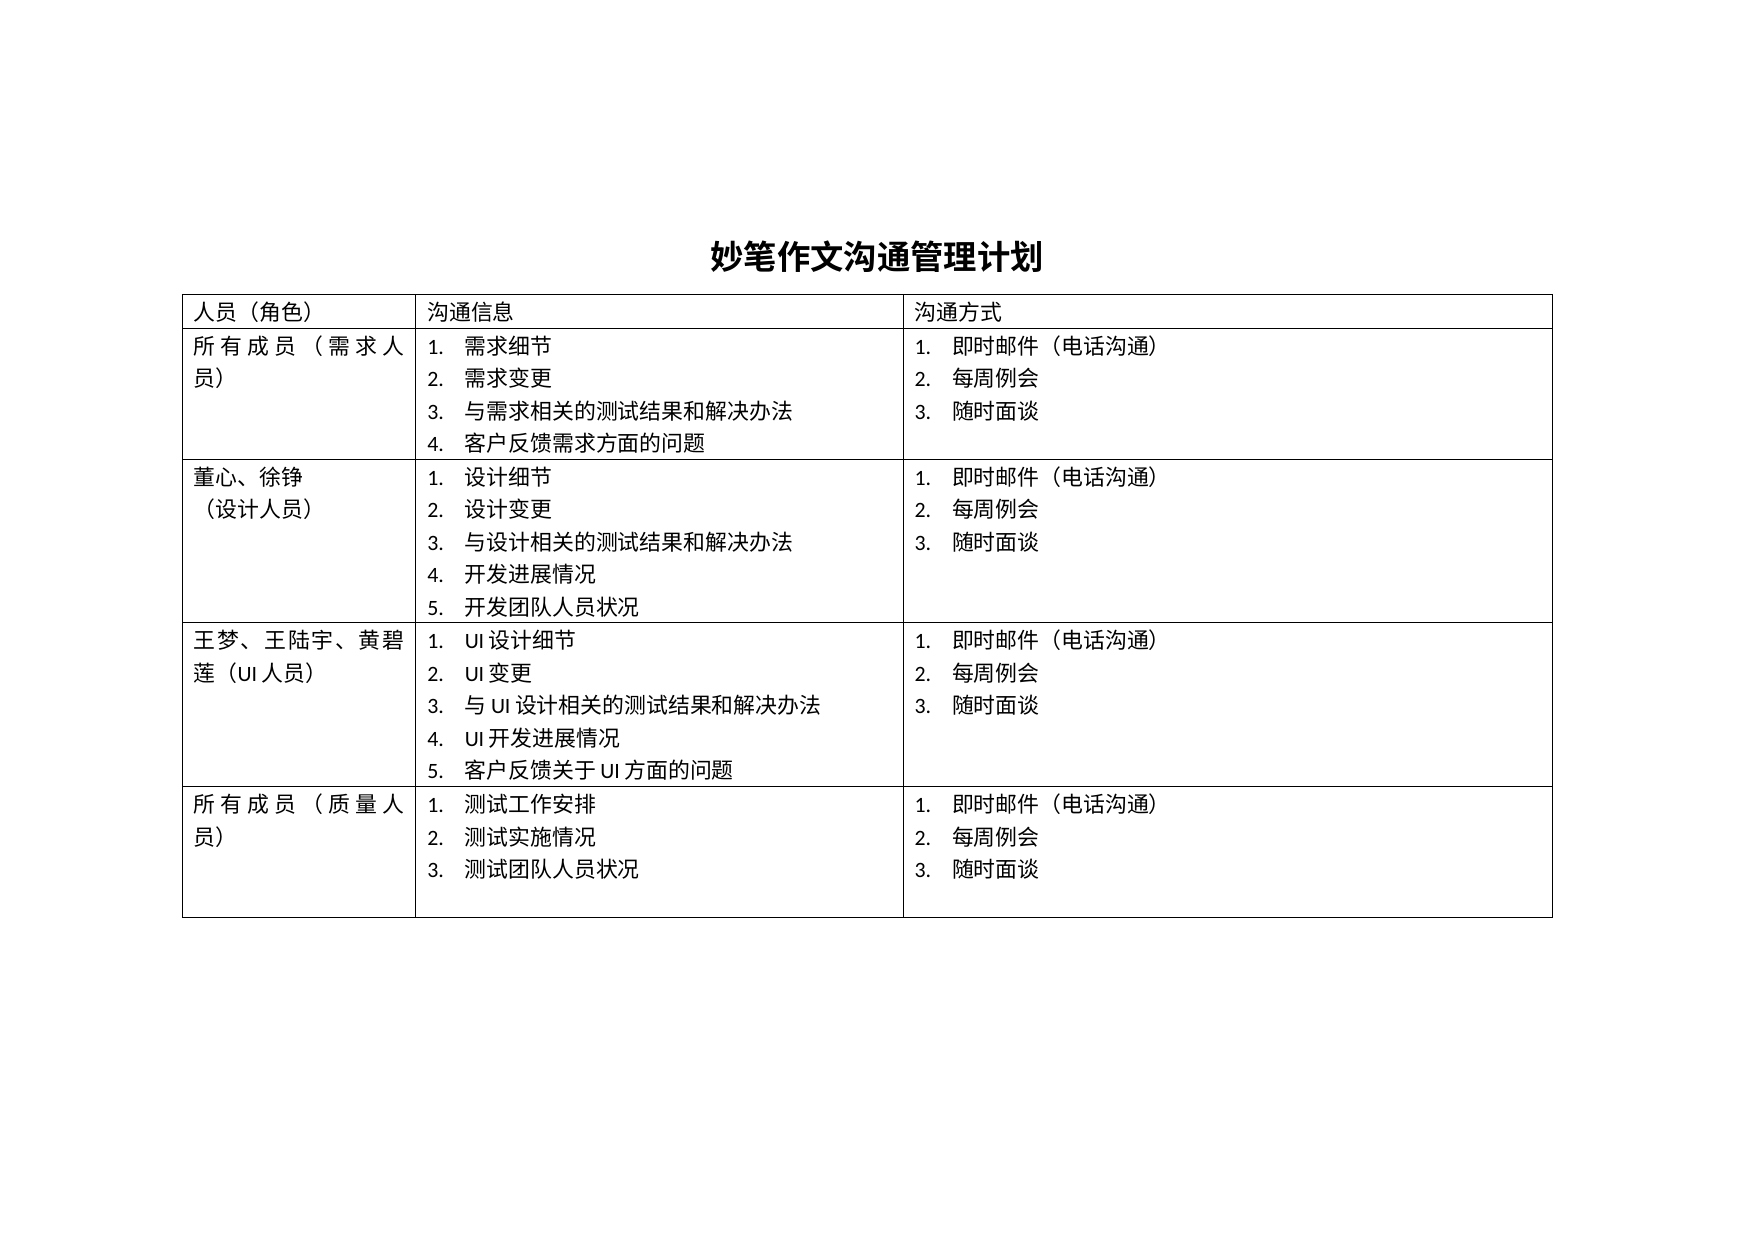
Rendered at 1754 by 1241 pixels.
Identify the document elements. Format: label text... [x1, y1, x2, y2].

table_cell 所有成员（需求人员） [183, 329, 415, 458]
table_cell 即时邮件（电话沟通） 每周例会 随时面谈 [904, 623, 1552, 786]
table_cell 即时邮件（电话沟通） 每周例会 随时面谈 [904, 787, 1552, 917]
table_header 沟通信息 [416, 295, 903, 327]
table_cell 所有成员（质量人员） [183, 787, 415, 917]
table_cell 设计细节 设计变更 与设计相关的测试结果和解决办法 开发进展情况 开发团队人员状况 [416, 460, 903, 622]
table_cell 需求细节 需求变更 与需求相关的测试结果和解决办法 客户反馈需求方面的问题 [416, 329, 903, 458]
table_cell 测试工作安排 测试实施情况 测试团队人员状况 [416, 787, 903, 917]
table_header 人员（角色） [183, 295, 415, 327]
table_header 沟通方式 [904, 295, 1552, 327]
title 妙笔作文沟通管理计划 [150, 223, 1604, 288]
table_cell 王梦、王陆宇、黄碧莲（UI人员） [183, 623, 415, 786]
table_cell 董心、徐铮 （设计人员） [183, 460, 415, 622]
table_cell 即时邮件（电话沟通） 每周例会 随时面谈 [904, 460, 1552, 622]
table_cell 即时邮件（电话沟通） 每周例会 随时面谈 [904, 329, 1552, 458]
table_cell UI设计细节 UI变更 与UI设计相关的测试结果和解决办法 UI开发进展情况 客户反馈关于UI方面的问题 [416, 623, 903, 786]
